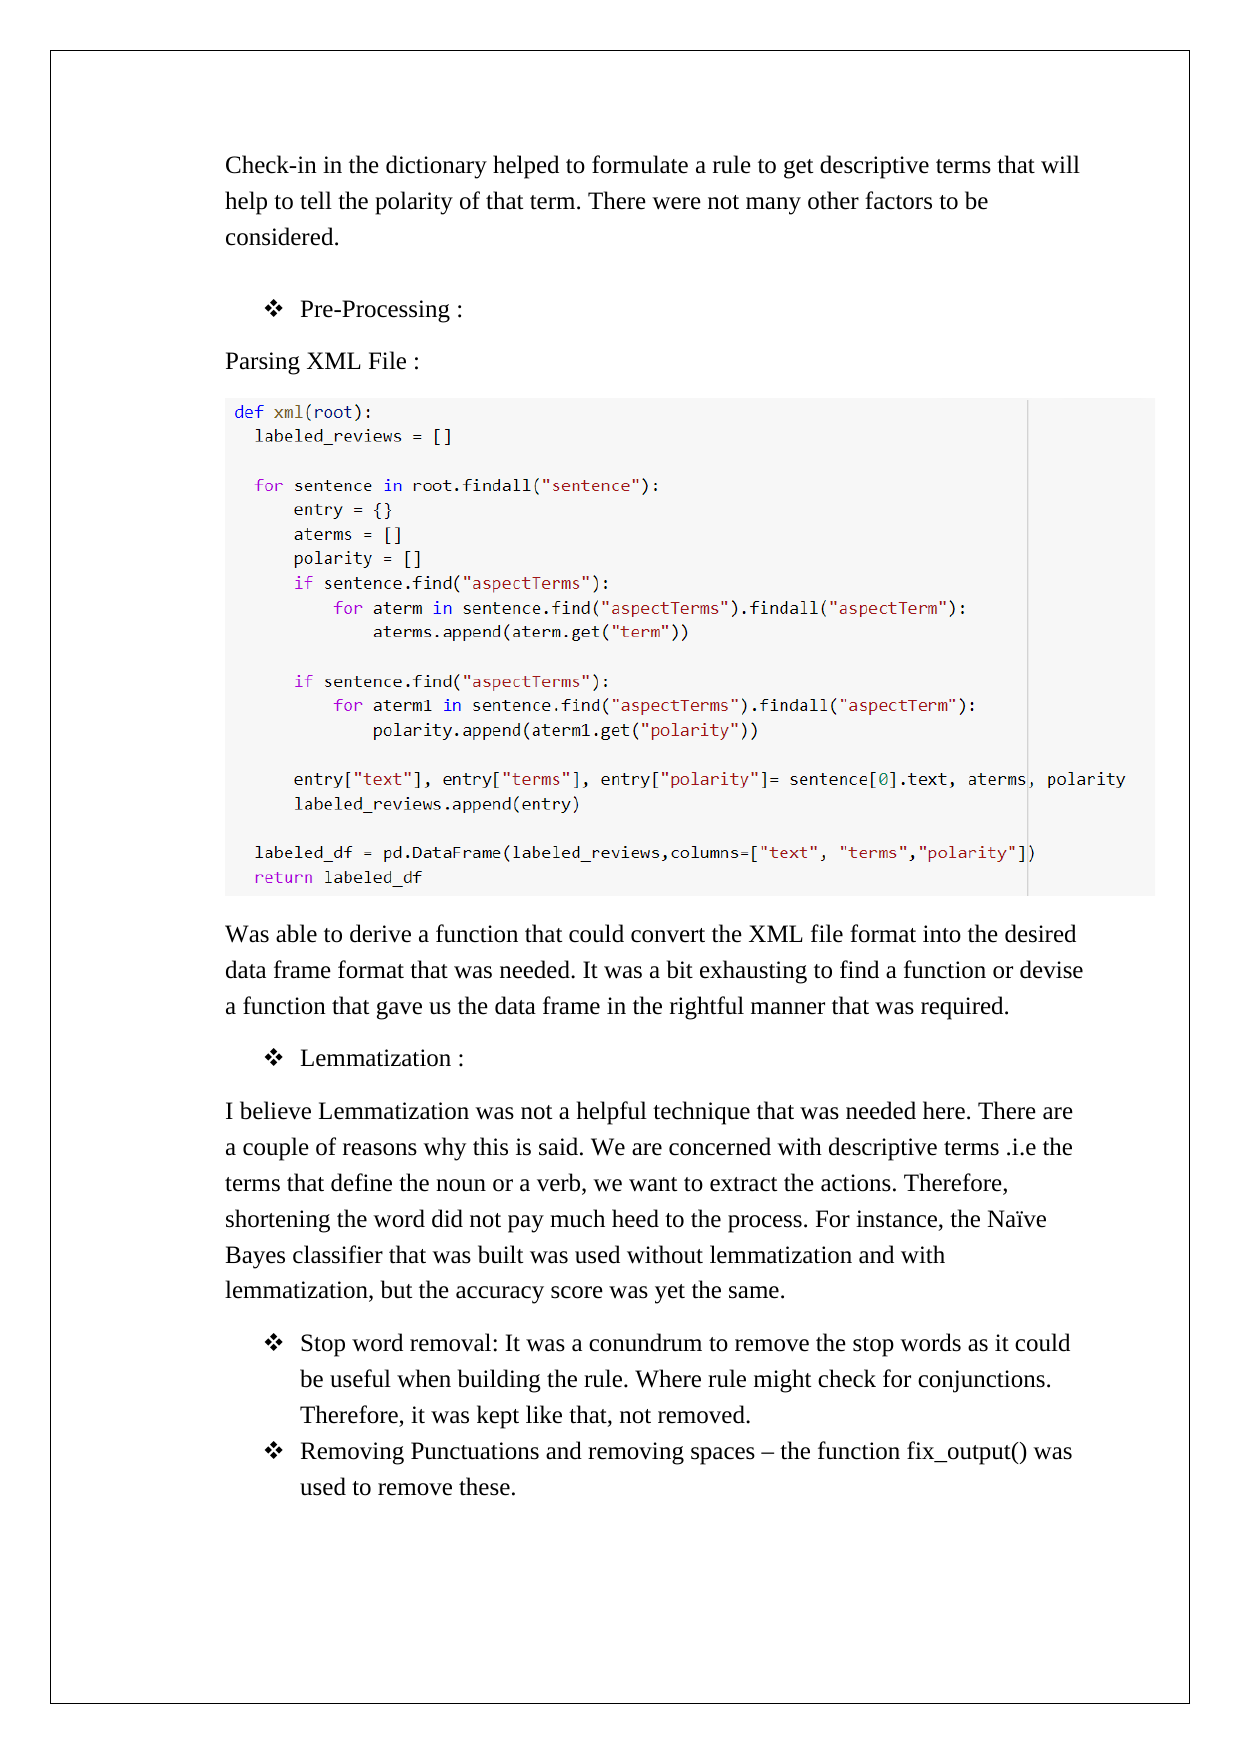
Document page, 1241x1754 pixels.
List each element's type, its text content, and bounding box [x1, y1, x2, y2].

list Removing Punctuations and removing spaces – the function fix_output() was used to remove these. [262, 1436, 1090, 1501]
list Stop word removal: It was a conundrum to remove the stop words as it could be useful when building the rule. Where rule might check for conjunctions. Therefore, it was kept like that, not removed. [262, 1328, 1090, 1429]
list Pre-Processing : [262, 294, 1090, 322]
list Check-in in the dictionary helped to formulate a rule to get descriptive terms that will help to tell the polarity of that term. There were not many other factors to be considered. [225, 150, 1090, 251]
picture [225, 398, 1156, 896]
text Was able to derive a function that could convert the XML file format into the desired data frame format that was needed. It was a bit exhausting to find a function or devise a function that gave us the data frame in the rightful manner that was required. [225, 919, 1090, 1019]
text I believe Lemmatization was not a helpful technique that was needed here. There are a couple of reasons why this is said. We are concerned with descriptive terms .i.e the terms that define the noun or a verb, we want to extract the actions. Therefore, shortening the word did not pay much heed to the process. For instance, the Naïve Bayes classifier that was built was used without lemmatization and with lemmatization, but the accuracy score was yet the same. [225, 1096, 1090, 1304]
list Lemmatization : [262, 1043, 1090, 1072]
text Parsing XML File : [225, 346, 1090, 375]
